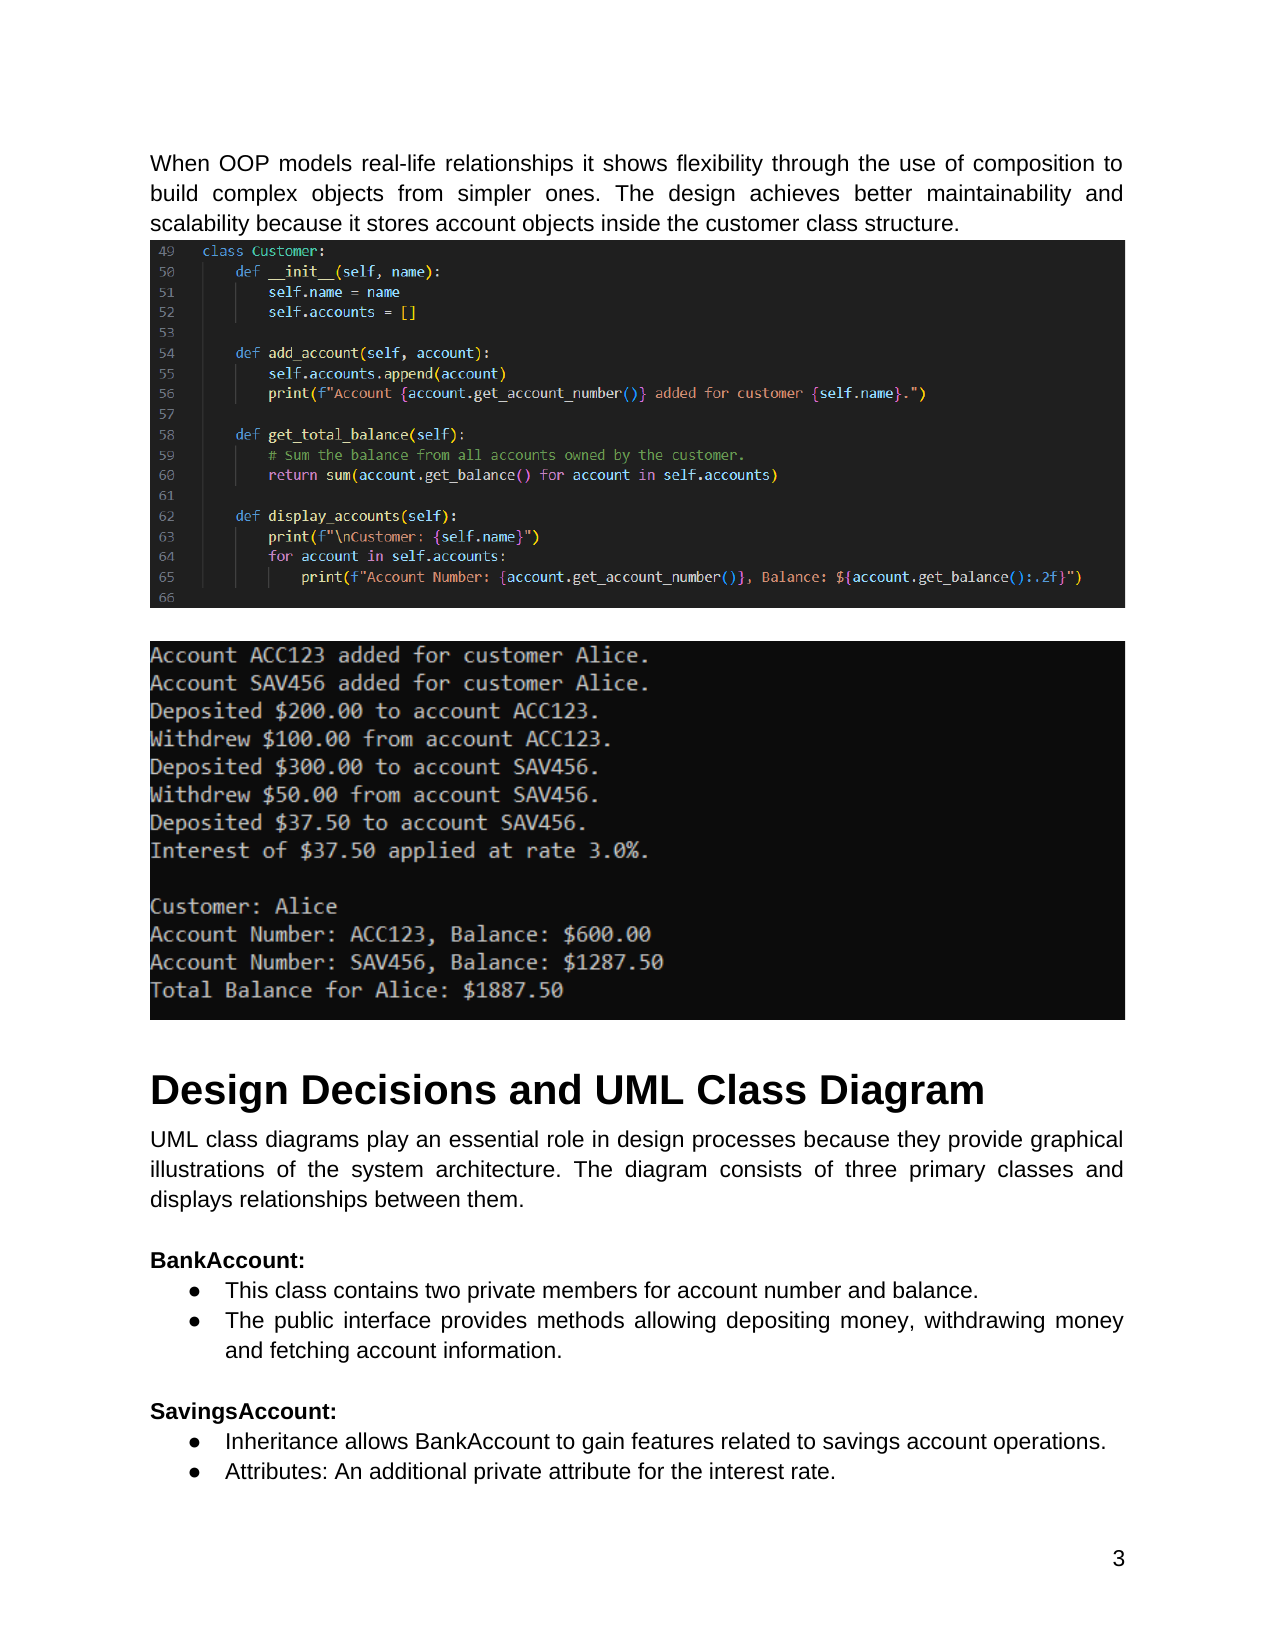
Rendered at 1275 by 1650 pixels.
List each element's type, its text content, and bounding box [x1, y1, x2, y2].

picture [150, 240, 1125, 608]
text SavingsAccount: [150, 1398, 1125, 1424]
list Attributes: An additional private attribute for the interest rate. [187, 1458, 1125, 1484]
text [150, 150, 1125, 237]
text UML class diagrams play an essential role in design processes because they provide graphical illustrations of the system architecture. The diagram consists of three primary classes and displays relationships between them. [150, 1126, 1125, 1212]
text BankAccount: [150, 1247, 1125, 1273]
picture [150, 641, 1125, 1020]
list The public interface provides methods allowing depositing money, withdrawing money and fetching account information. [187, 1307, 1125, 1363]
list This class contains two private members for account number and balance. [187, 1277, 1125, 1303]
list Inheritance allows BankAccount to gain features related to savings account operations. [187, 1428, 1125, 1454]
subtitle Design Decisions and UML Class Diagram [150, 1065, 1125, 1113]
